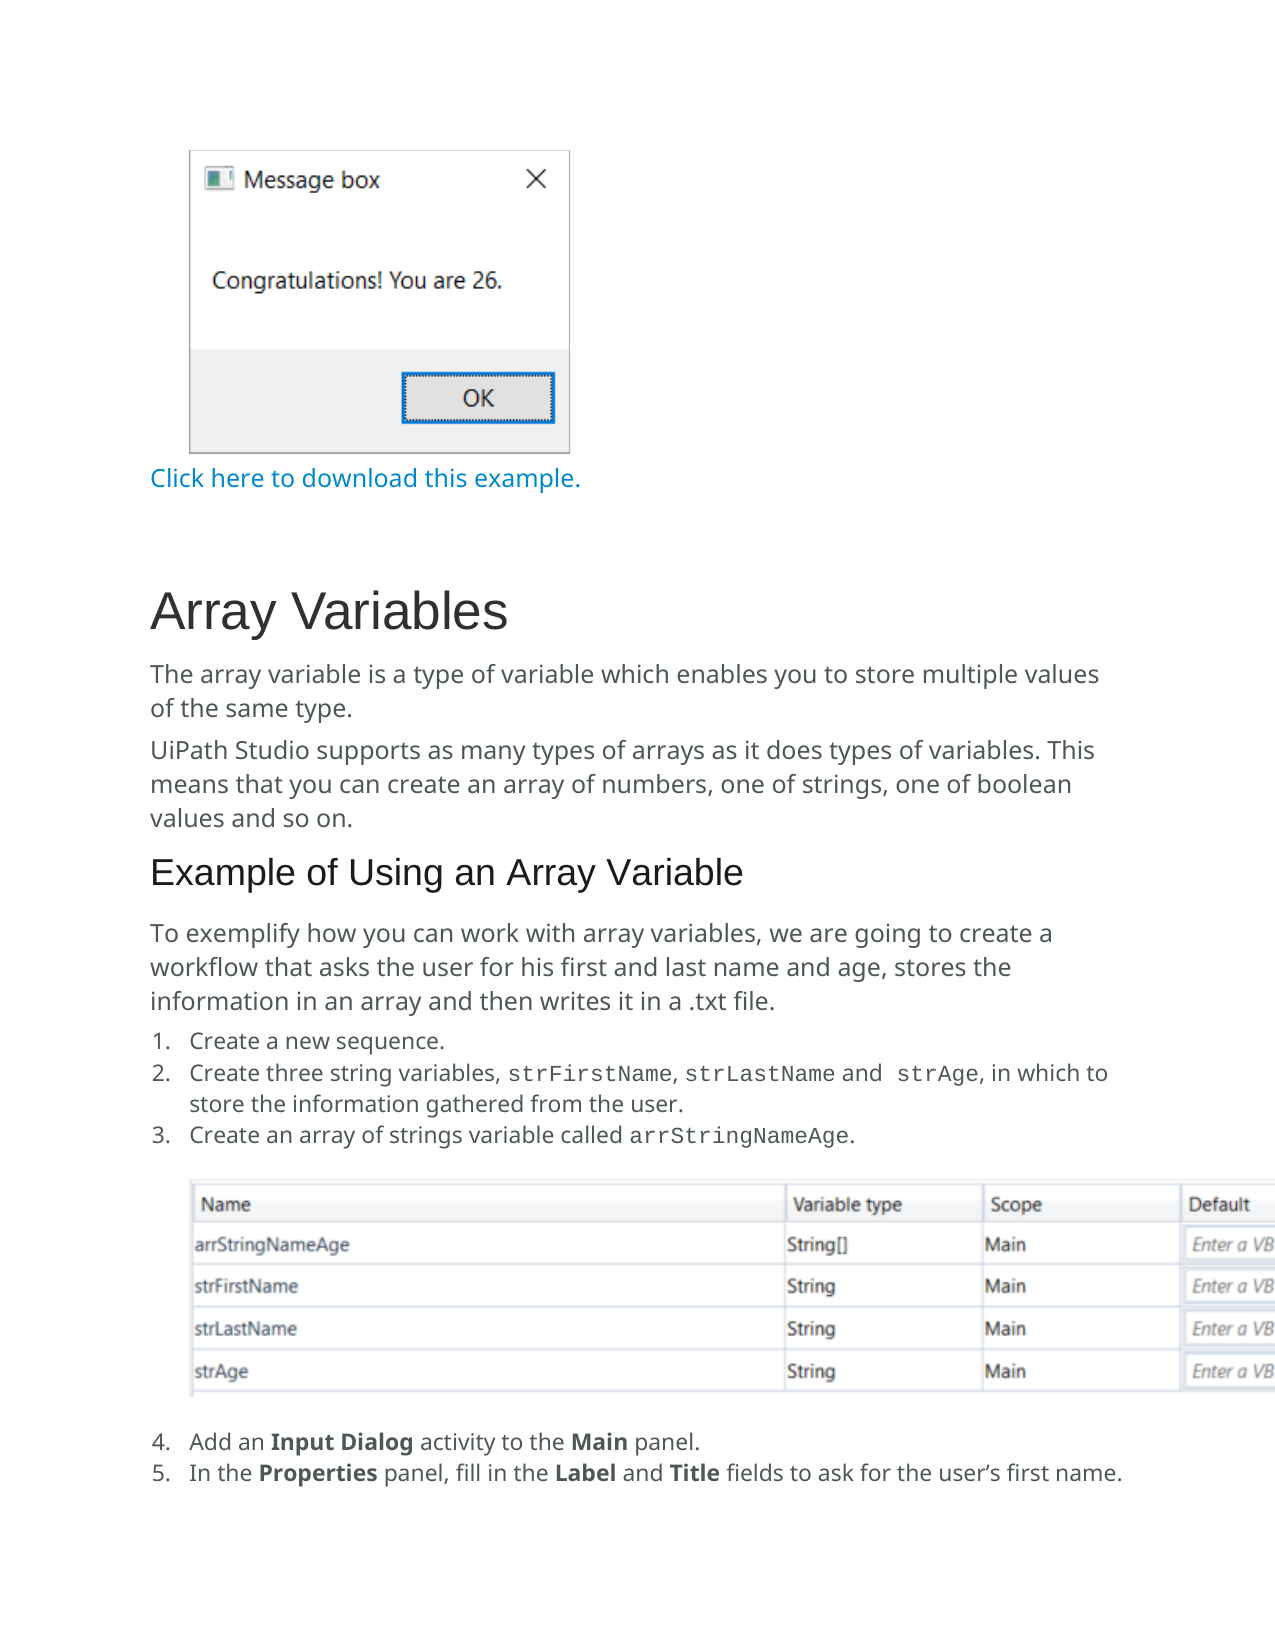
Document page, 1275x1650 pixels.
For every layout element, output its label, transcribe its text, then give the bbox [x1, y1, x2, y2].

subtitle Example of Using an Array Variable [150, 850, 1125, 893]
text The array variable is a type of variable which enables you to store multiple values of the same type. [150, 656, 1125, 724]
list In the Properties panel, fill in the Label and Title fields to ask for the user’s first name. [152, 1457, 1125, 1488]
list Create a new sequence. [152, 1025, 1125, 1057]
list Add an Input Dialog activity to the Main panel. [152, 1426, 1125, 1457]
picture [189, 150, 571, 454]
text To exemplify how you can work with array variables, we are going to create a workflow that asks the user for his first and last name and age, stores the information in an array and then writes it in a .txt file. [150, 915, 1125, 1017]
list Create an array of strings variable called arrStringNameAge. [152, 1119, 1125, 1151]
picture [189, 1179, 1275, 1397]
text UiPath Studio supports as many types of arrays as it does types of variables. This means that you can create an array of numbers, one of strings, one of boolean values and so on. [150, 732, 1125, 834]
subtitle Array Variables [150, 579, 1125, 641]
list Create three string variables, strFirstName, strLastName and strAge, in which to store the information gathered from the user. [152, 1057, 1125, 1119]
text Click here to download this example. [150, 461, 1125, 495]
